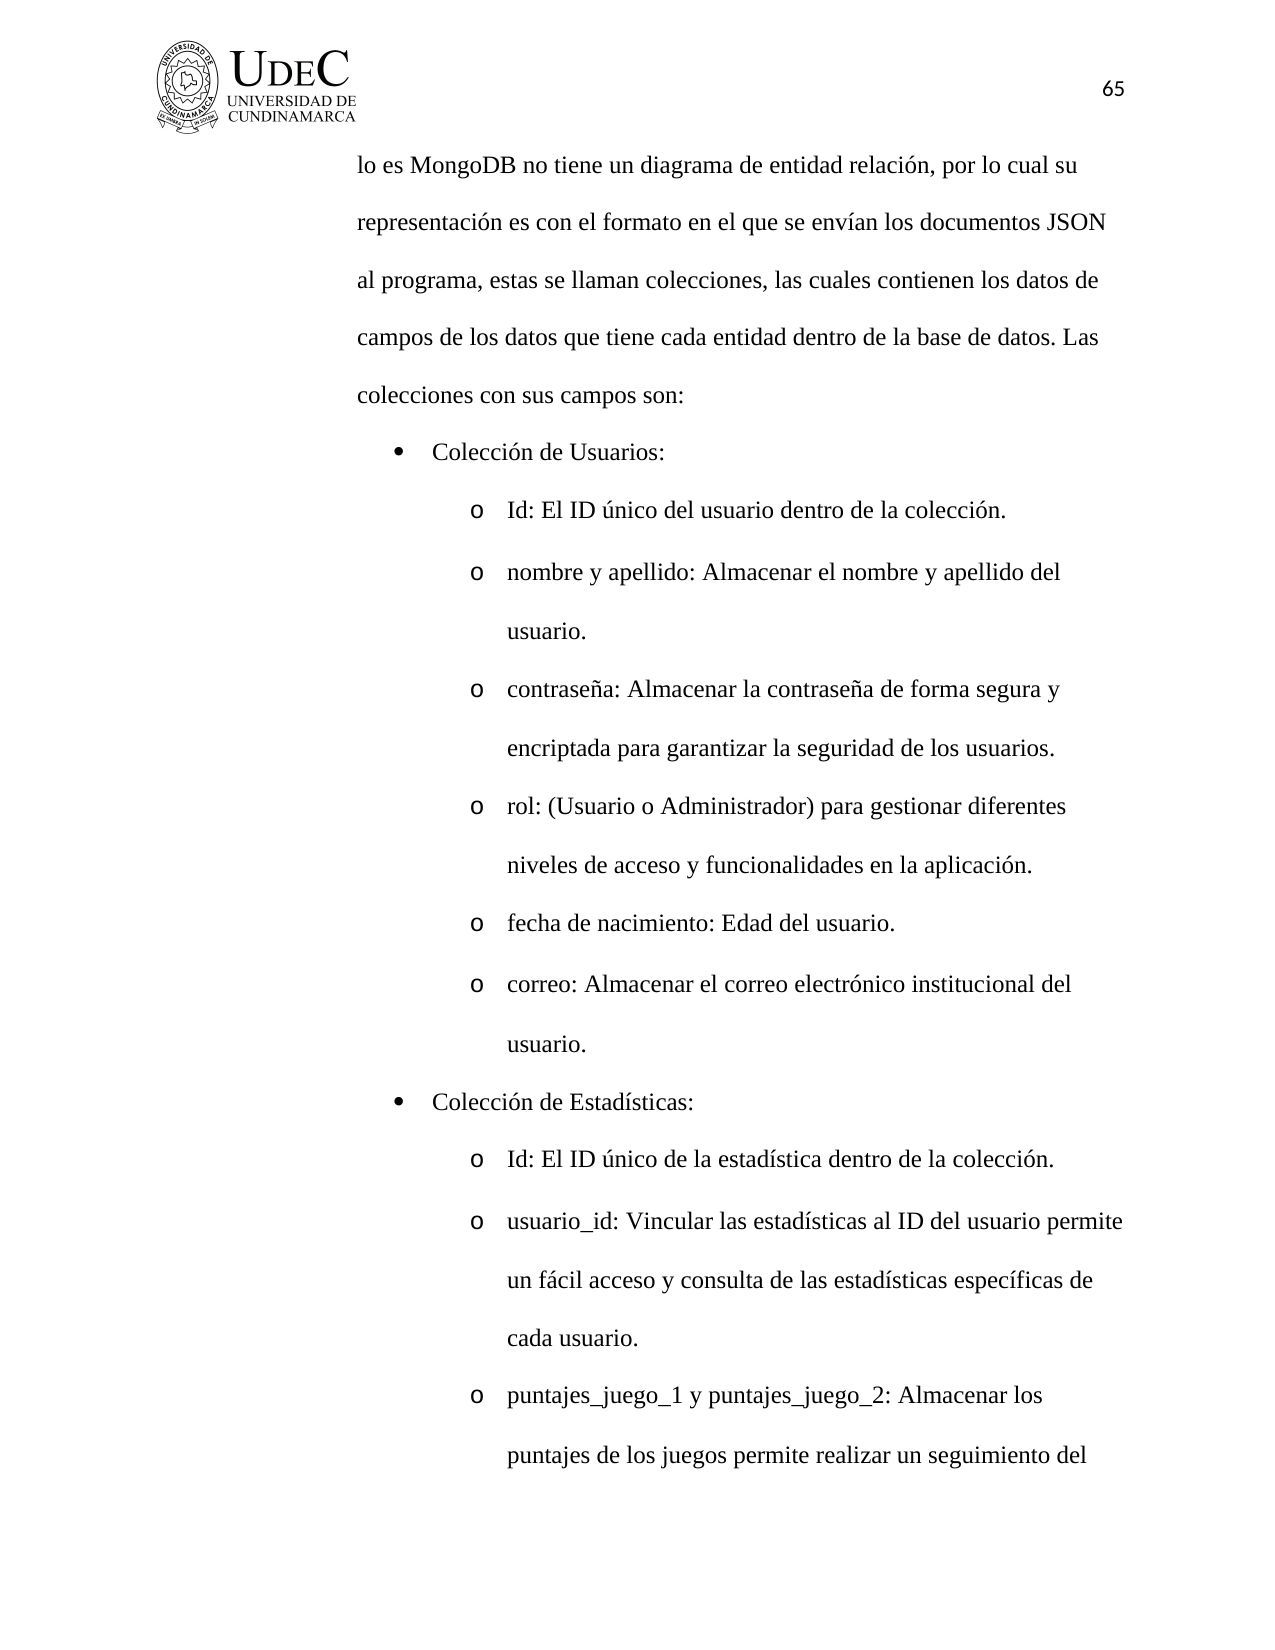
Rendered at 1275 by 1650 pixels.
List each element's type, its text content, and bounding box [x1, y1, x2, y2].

picture [150, 36, 362, 142]
list rol: (Usuario o Administrador) para gestionar diferentes niveles de acceso y funcionalidades en la aplicación. [469, 791, 1125, 879]
list fecha de nacimiento: Edad del usuario. [469, 908, 1125, 939]
list nombre y apellido: Almacenar el nombre y apellido del usuario. [469, 557, 1125, 645]
list contraseña: Almacenar la contraseña de forma segura y encriptada para garantizar la seguridad de los usuarios. [469, 674, 1125, 762]
list Colección de Usuarios: [394, 437, 1125, 466]
list usuario_id: Vincular las estadísticas al ID del usuario permite un fácil acceso y consulta de las estadísticas específicas de cada usuario. [469, 1206, 1125, 1352]
list Colección de Estadísticas: [394, 1087, 1125, 1115]
list Id: El ID único del usuario dentro de la colección. [469, 495, 1125, 526]
list Id: El ID único de la estadística dentro de la colección. [469, 1144, 1125, 1175]
list correo: Almacenar el correo electrónico institucional del usuario. [469, 969, 1125, 1058]
